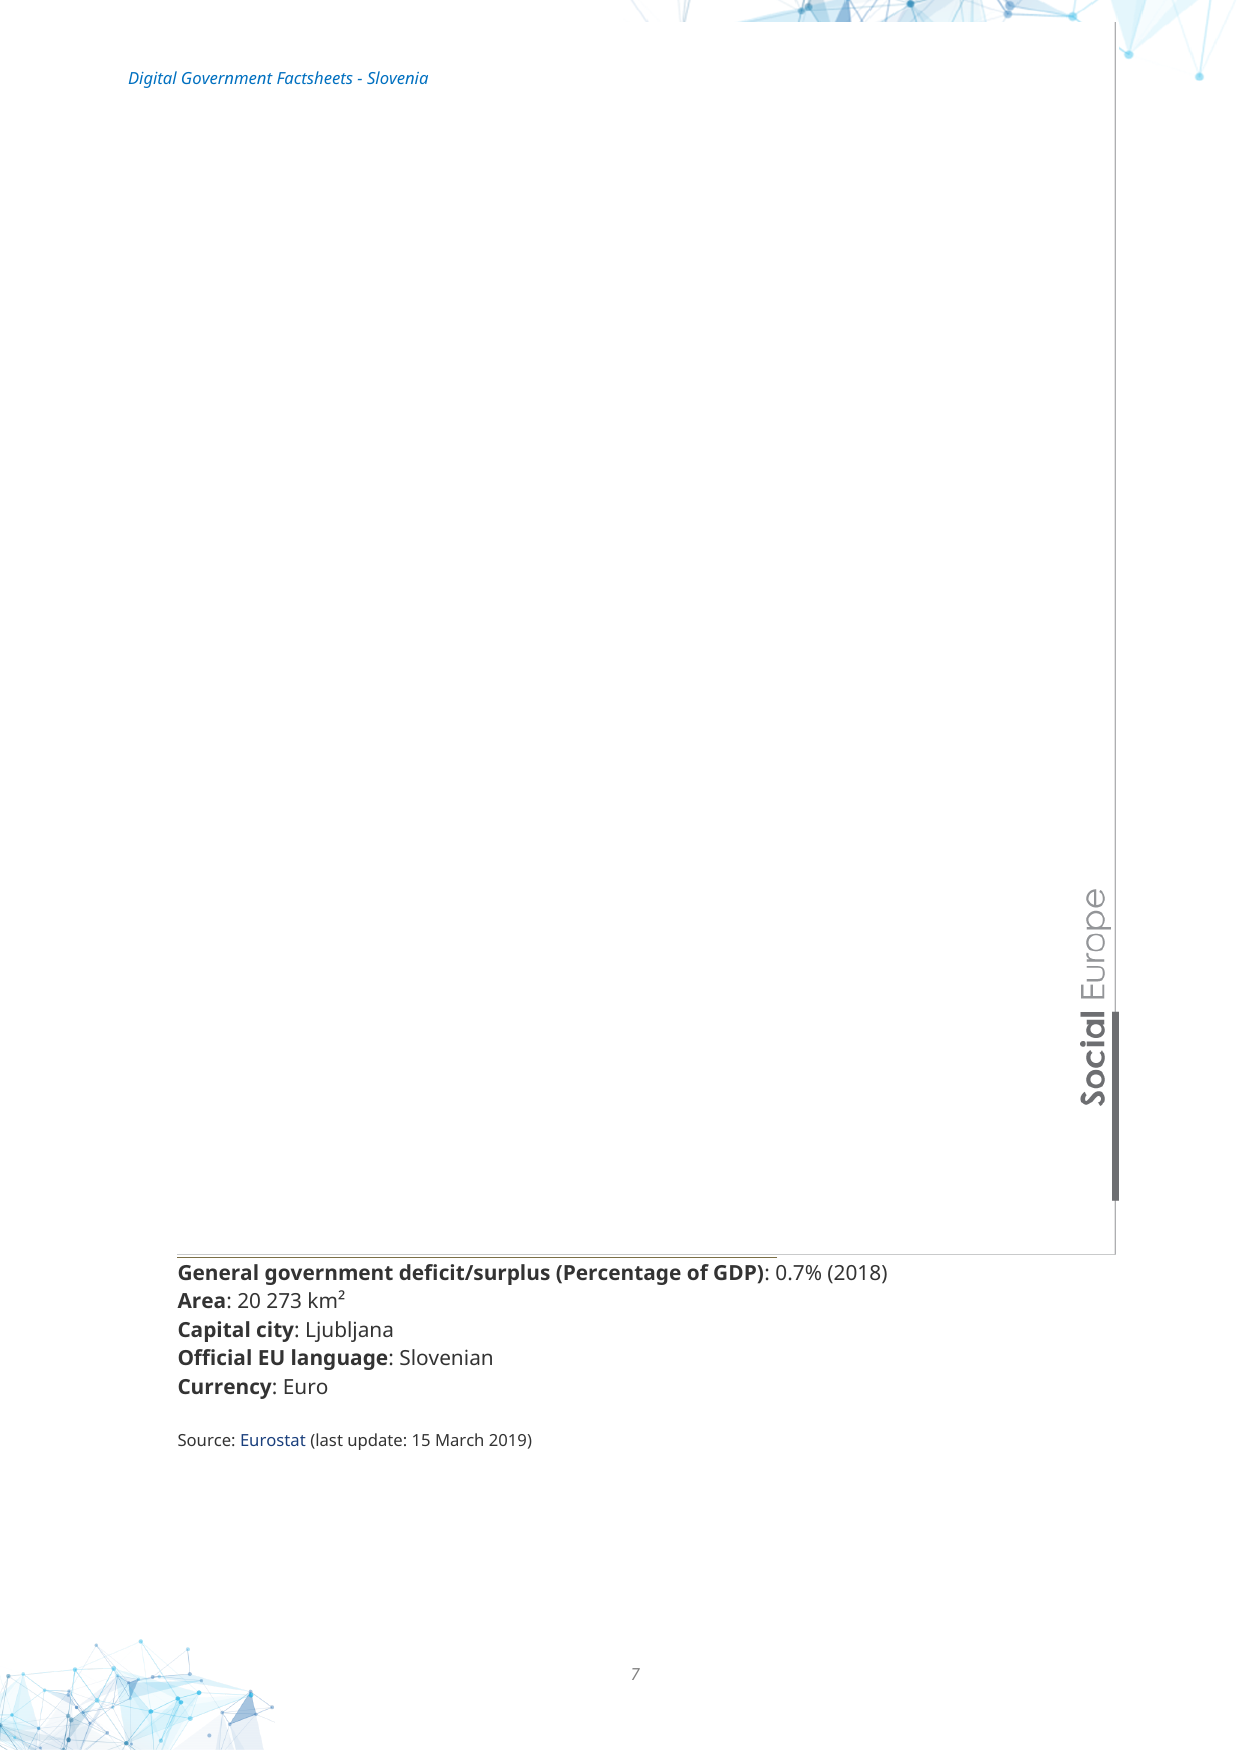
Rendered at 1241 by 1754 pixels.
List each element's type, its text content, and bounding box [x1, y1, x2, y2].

text Source: Eurostat (last update: 15 March 2019) [177, 1429, 1092, 1452]
picture [177, 22, 1119, 1255]
text Currency: Euro [177, 1372, 1092, 1400]
text Official EU language: Slovenian [177, 1343, 1092, 1372]
text Capital city: Ljubljana [177, 1315, 1092, 1343]
text General government deficit/surplus (Percentage of GDP): 0.7% (2018) [177, 1258, 1092, 1287]
text Area: 20 273 km² [177, 1287, 1092, 1315]
